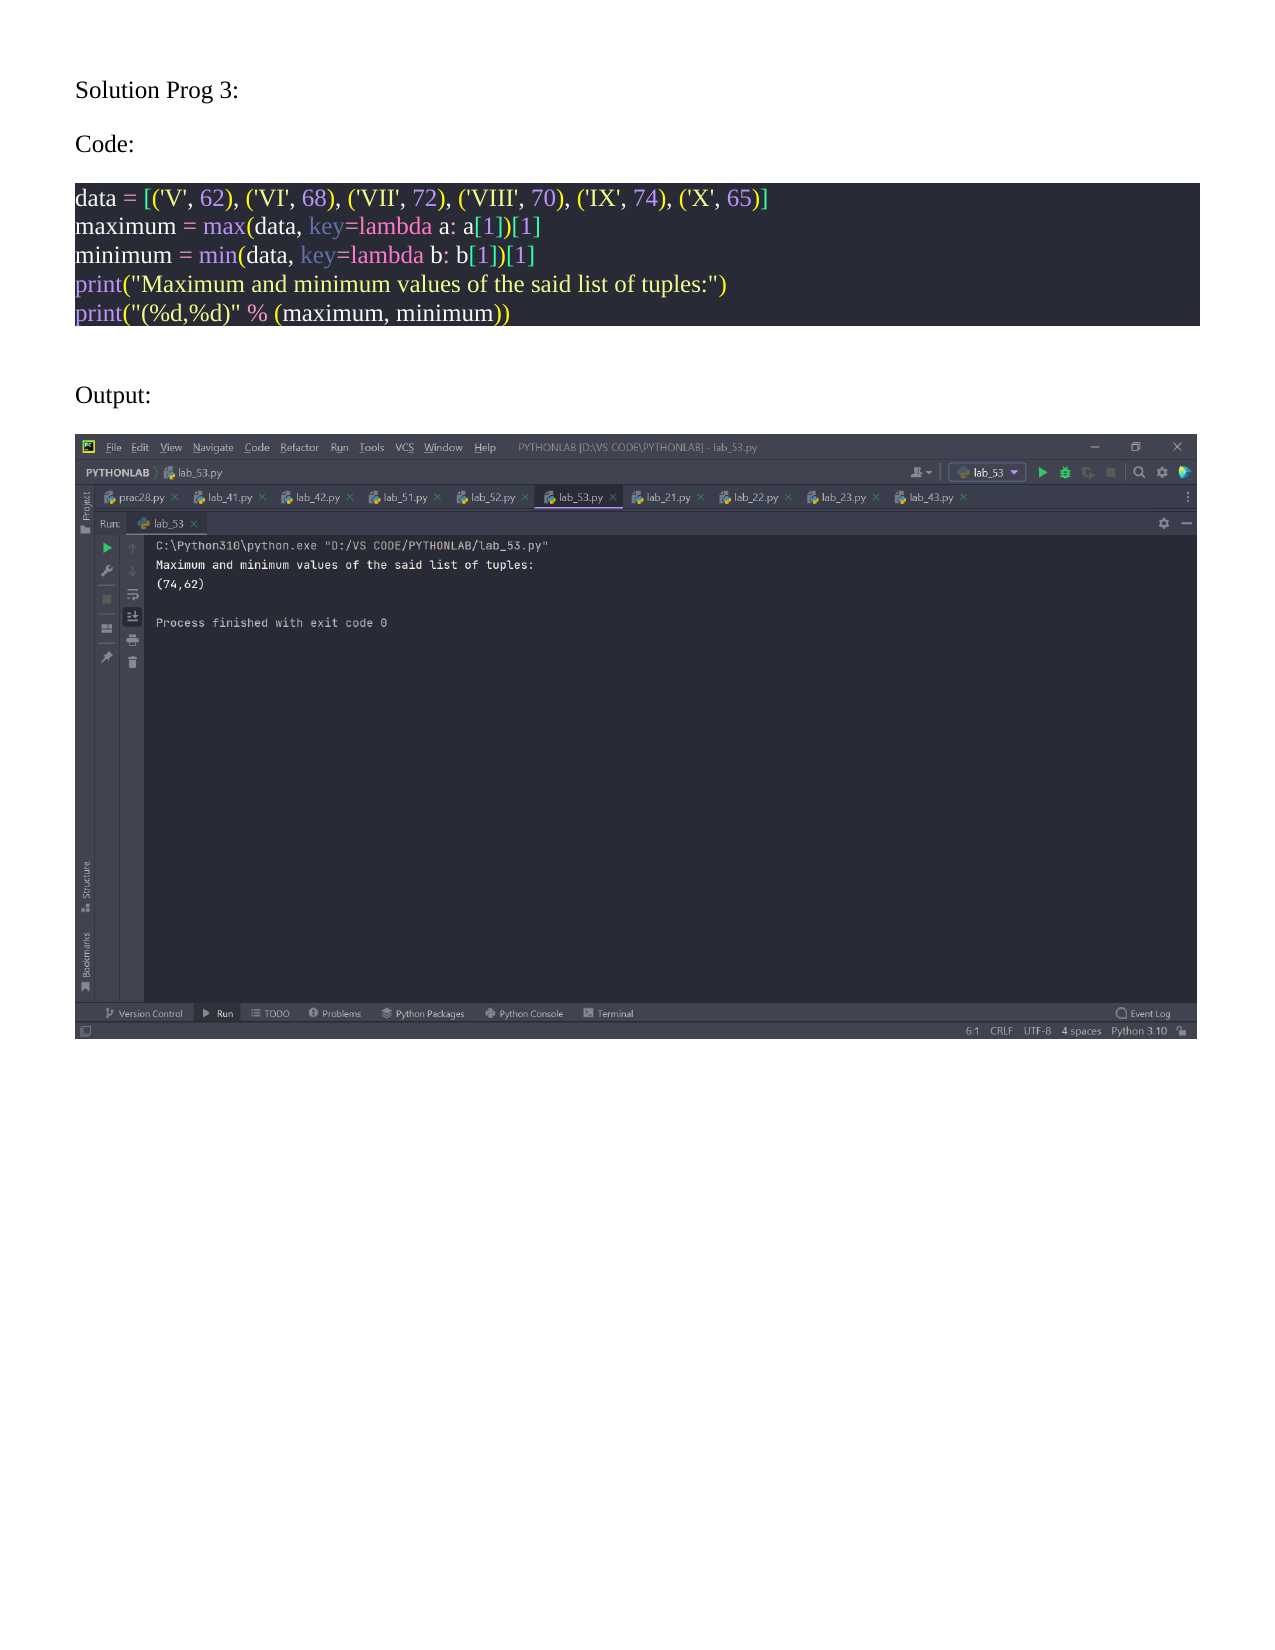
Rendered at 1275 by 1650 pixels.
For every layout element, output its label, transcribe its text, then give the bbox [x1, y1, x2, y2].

text Output: [75, 380, 1200, 409]
text Solution Prog 3: [75, 75, 1200, 104]
picture [75, 434, 1197, 1039]
text Code: [75, 129, 1200, 158]
text data = [('V', 62), ('VI', 68), ('VII', 72), ('VIII', 70), ('IX', 74), ('X', 65)] maximum = max(data, key=lambda a: a[1])[1] minimum = min(data, key=lambda b: b[1])[1] print("Maximum and minimum values of the said list of tuples:") print("(%d,%d)" % (maximum, minimum)) [75, 183, 1200, 326]
